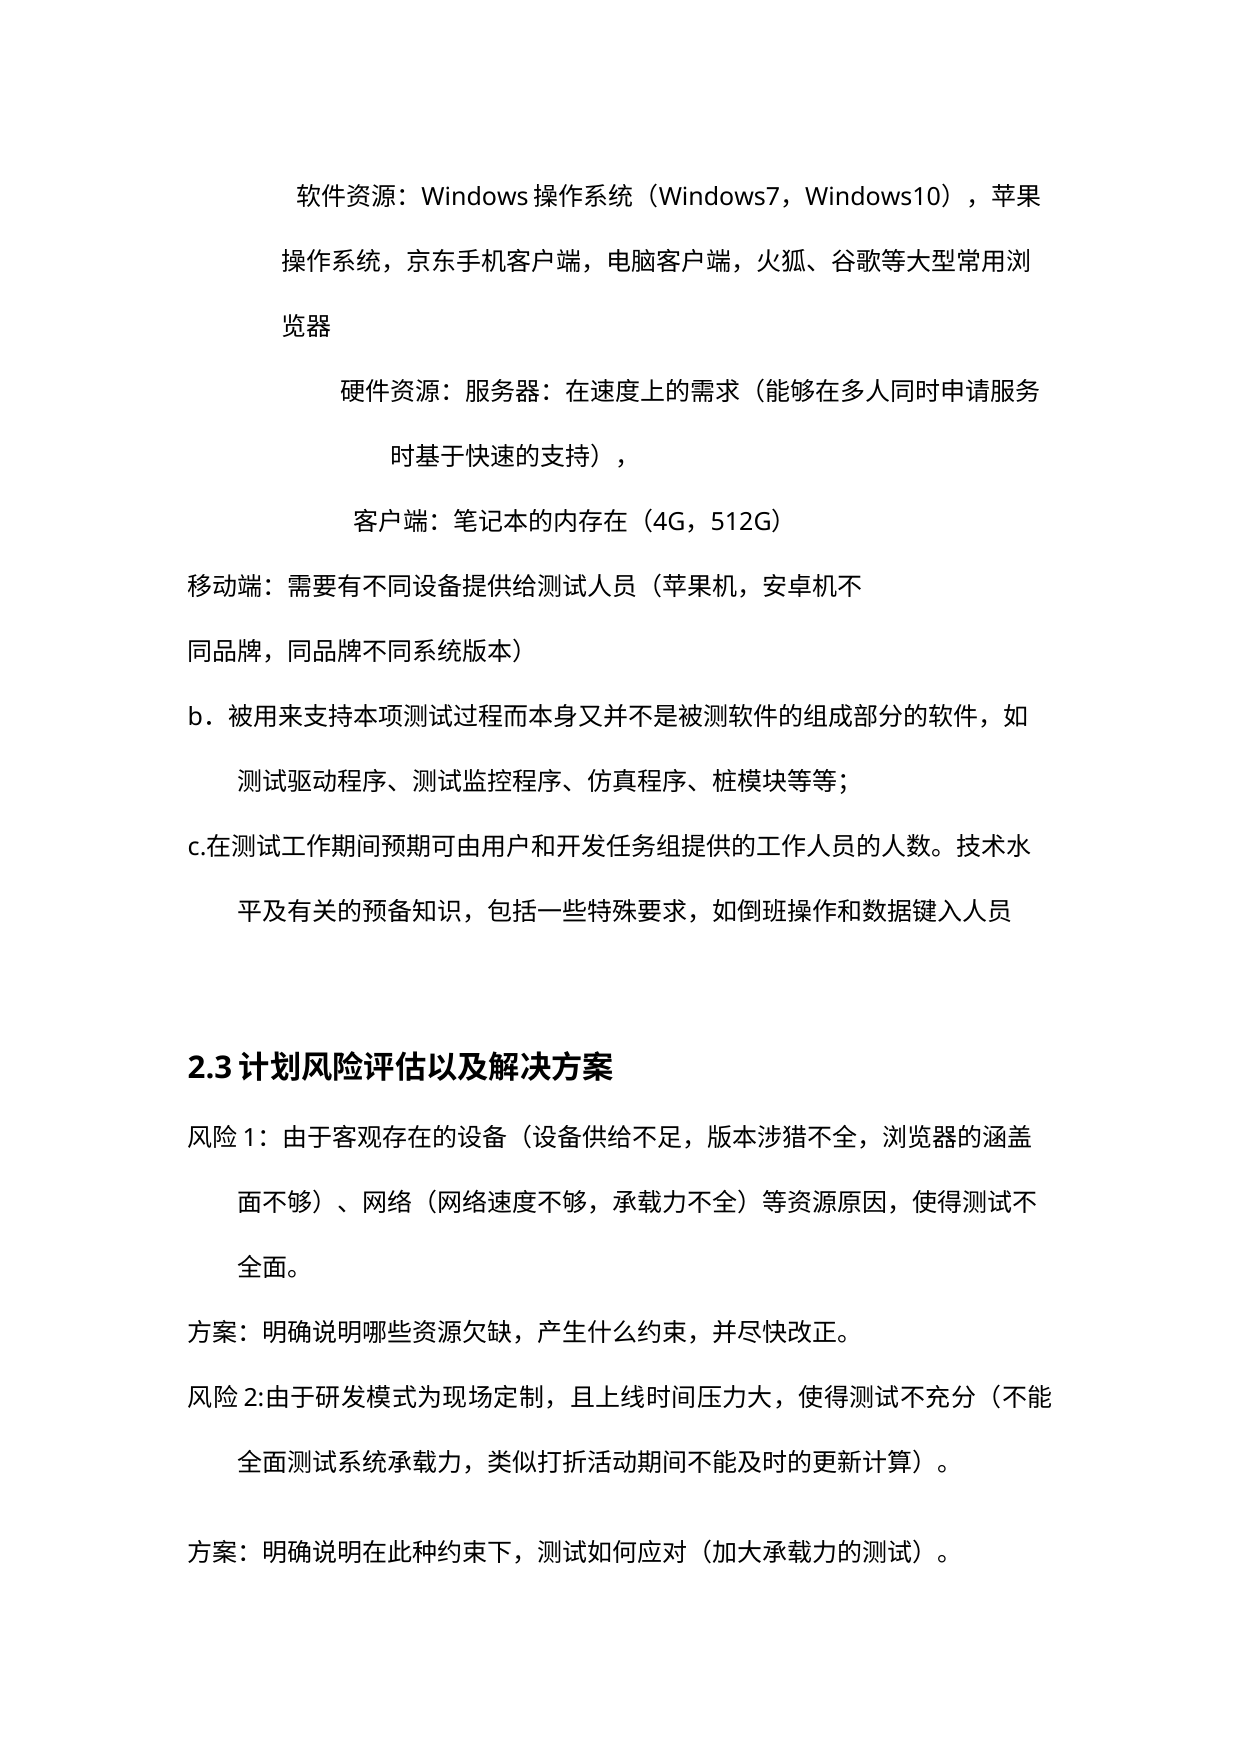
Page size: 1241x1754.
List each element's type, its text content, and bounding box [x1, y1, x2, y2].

text 风险2:由于研发模式为现场定制，且上线时间压力大，使得测试不充分（不能全面测试系统承载力，类似打折活动期间不能及时的更新计算）。 [187, 1363, 1053, 1493]
text 软件资源：Windows操作系统（Windows7，Windows10），苹果操作系统，京东手机客户端，电脑客户端，火狐、谷歌等大型常用浏览器 [231, 162, 1053, 357]
title 2.3计划风险评估以及解决方案 [187, 1032, 1053, 1097]
text c.在测试工作期间预期可由用户和开发任务组提供的工作人员的人数。技术水平及有关的预备知识，包括一些特殊要求，如倒班操作和数据键入人员 [187, 812, 1053, 942]
text 移动端：需要有不同设备提供给测试人员（苹果机，安卓机不 [187, 552, 1053, 617]
text b．被用来支持本项测试过程而本身又并不是被测软件的组成部分的软件，如测试驱动程序、测试监控程序、仿真程序、桩模块等等； [187, 682, 1053, 812]
text 方案：明确说明在此种约束下，测试如何应对（加大承载力的测试）。 [187, 1518, 1053, 1583]
text 同品牌，同品牌不同系统版本） [187, 617, 1053, 682]
text 客户端：笔记本的内存在（4G，512G） [187, 487, 1053, 552]
text 风险1：由于客观存在的设备（设备供给不足，版本涉猎不全，浏览器的涵盖面不够）、网络（网络速度不够，承载力不全）等资源原因，使得测试不全面。 [187, 1103, 1053, 1298]
text 方案：明确说明哪些资源欠缺，产生什么约束，并尽快改正。 [187, 1298, 1053, 1363]
text 硬件资源：服务器：在速度上的需求（能够在多人同时申请服务时基于快速的支持）， [341, 357, 1053, 487]
